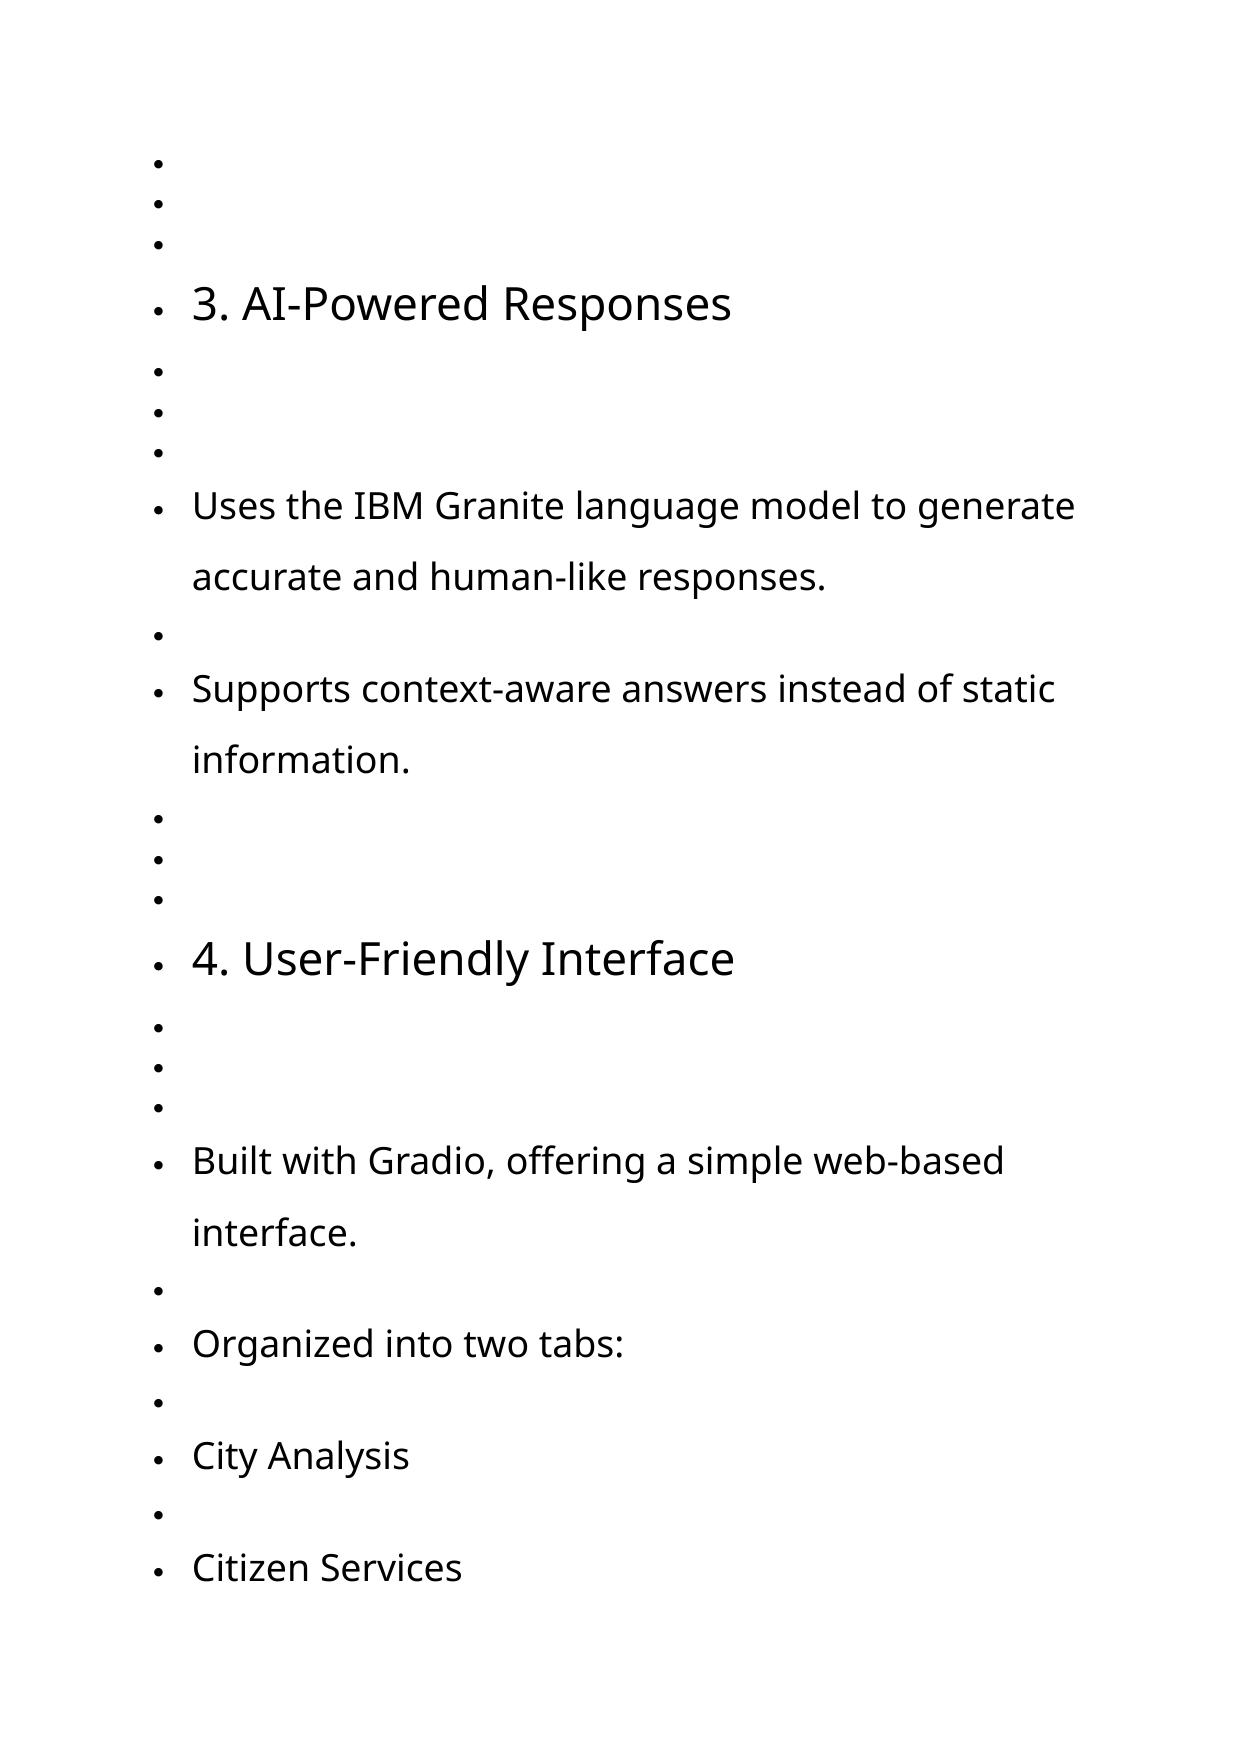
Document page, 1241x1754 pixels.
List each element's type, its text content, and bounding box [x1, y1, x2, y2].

list 4. User-Friendly Interface [154, 926, 1090, 989]
list Citizen Services [154, 1541, 1090, 1592]
list Supports context-aware answers instead of static information. [154, 662, 1090, 785]
list 3. AI-Powered Responses [154, 271, 1090, 333]
list City Analysis [154, 1429, 1090, 1481]
list Built with Gradio, offering a simple web-based interface. [154, 1134, 1090, 1257]
list Organized into two tabs: [154, 1318, 1090, 1369]
list Uses the IBM Granite language model to generate accurate and human-like responses. [154, 479, 1090, 602]
